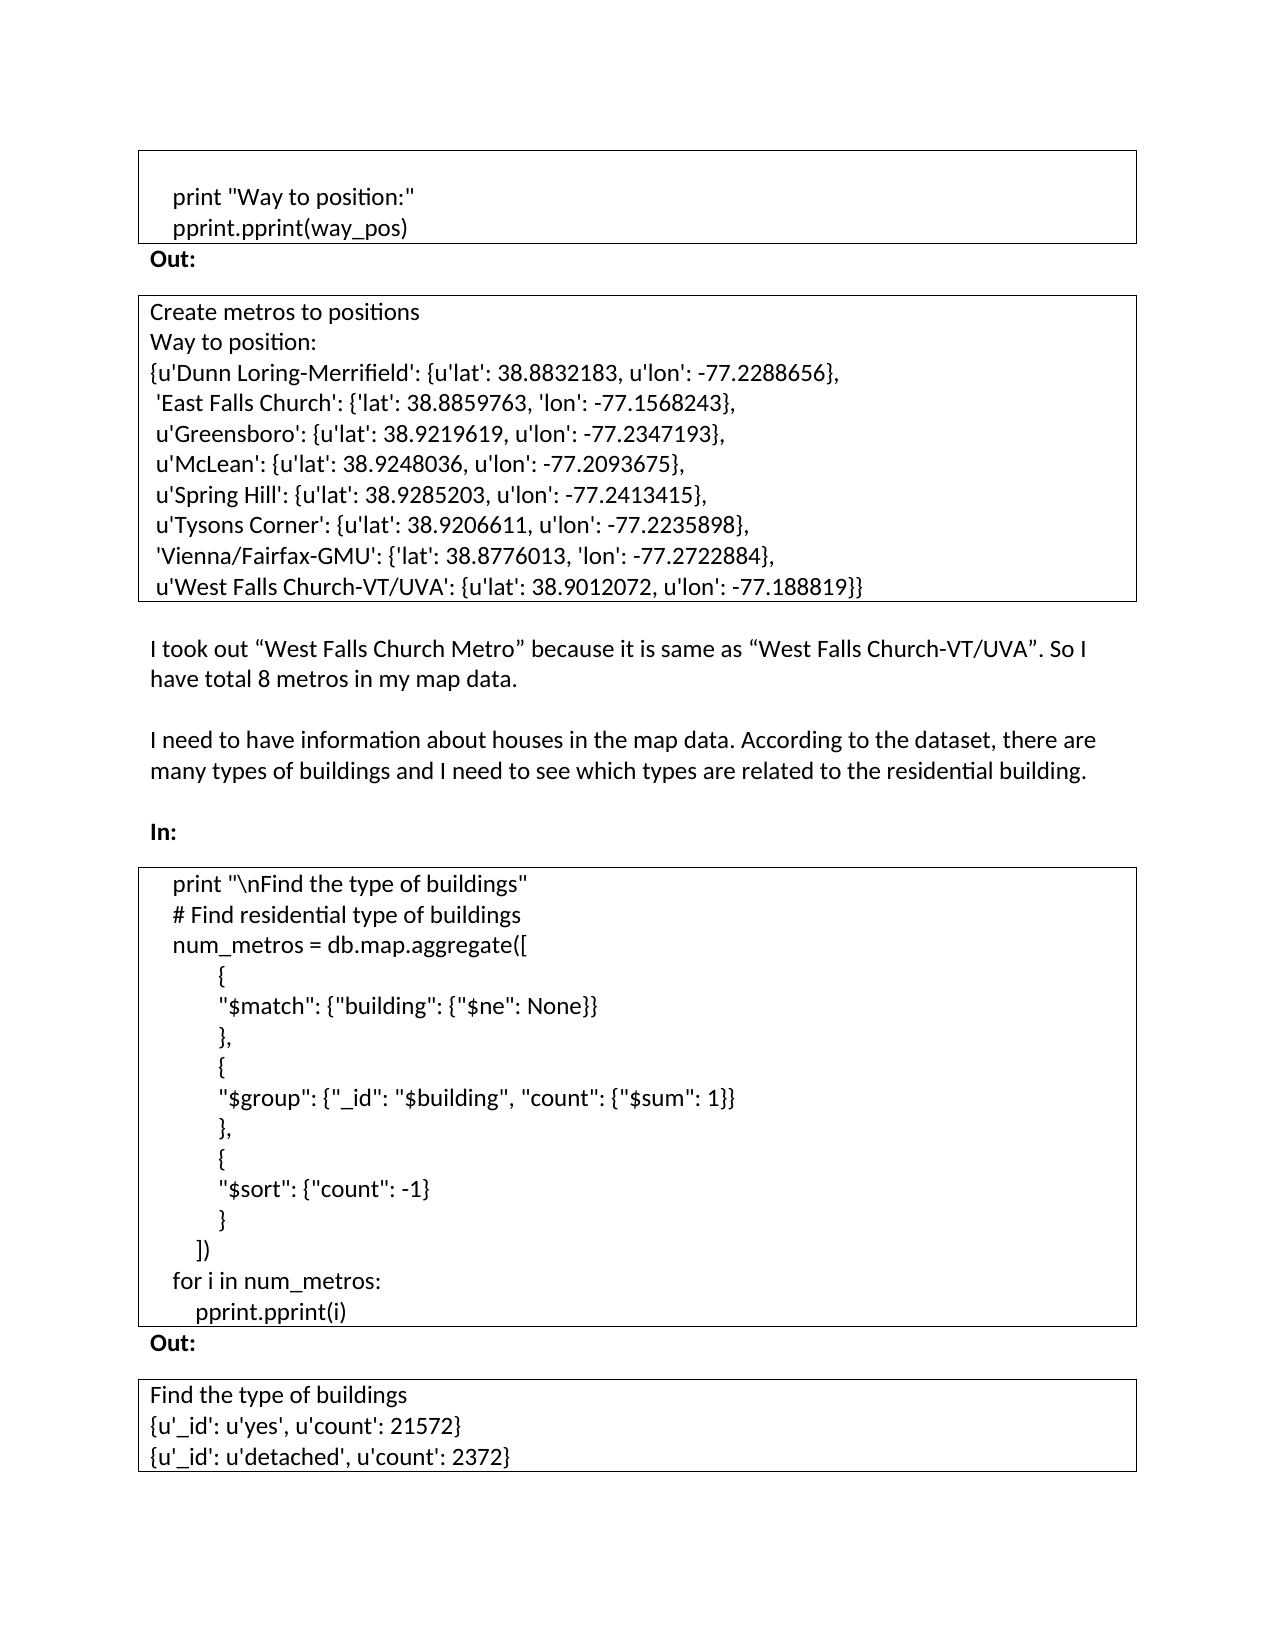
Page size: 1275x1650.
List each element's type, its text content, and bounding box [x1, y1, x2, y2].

table_header print "\nFind the type of buildings" # Find residential type of buildings num_metros = db.map.aggregate([ { "$match": {"building": {"$ne": None}} }, { "$group": {"_id": "$building", "count": {"$sum": 1}} }, { "$sort": {"count": -1} } ]) for i in num_metros: pprint.pprint(i) [139, 868, 1136, 1326]
table_header Create metros to positions Way to position: {u'Dunn Loring-Merrifield': {u'lat': 38.8832183, u'lon': -77.2288656}, 'East Falls Church': {'lat': 38.8859763, 'lon': -77.1568243}, u'Greensboro': {u'lat': 38.9219619, u'lon': -77.2347193}, u'McLean': {u'lat': 38.9248036, u'lon': -77.2093675}, u'Spring Hill': {u'lat': 38.9285203, u'lon': -77.2413415}, u'Tysons Corner': {u'lat': 38.9206611, u'lon': -77.2235898}, 'Vienna/Fairfax-GMU': {'lat': 38.8776013, 'lon': -77.2722884}, u'West Falls Church-VT/UVA': {u'lat': 38.9012072, u'lon': -77.188819}} [139, 296, 1136, 601]
text In: [150, 816, 1125, 846]
text Out: [150, 244, 1125, 274]
text I took out “West Falls Church Metro” because it is same as “West Falls Church-VT/UVA”. So I have total 8 metros in my map data. [150, 633, 1125, 694]
text I need to have information about houses in the map data. According to the dataset, there are many types of buildings and I need to see which types are related to the residential building. [150, 724, 1125, 785]
text Out: [150, 1327, 1125, 1358]
